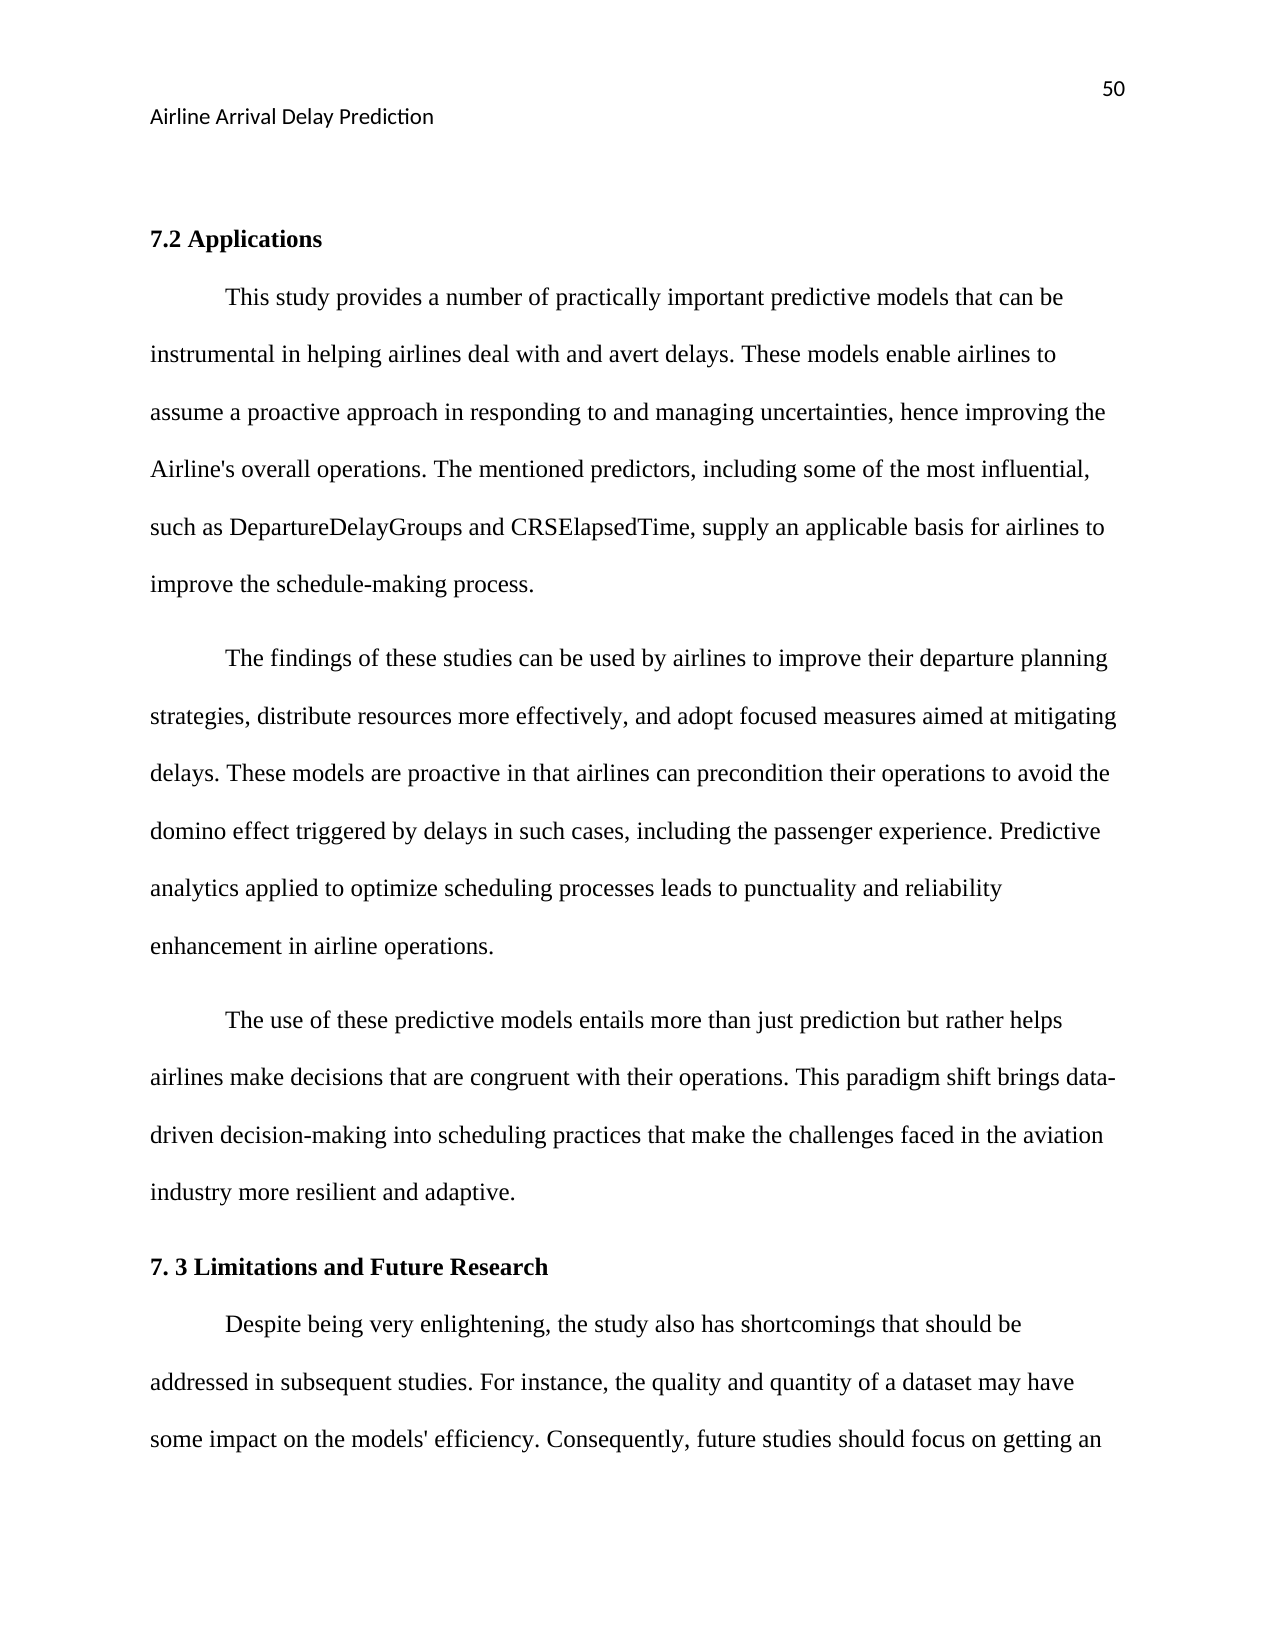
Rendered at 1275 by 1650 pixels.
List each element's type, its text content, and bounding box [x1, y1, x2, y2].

text The findings of these studies can be used by airlines to improve their departure planning strategies, distribute resources more effectively, and adopt focused measures aimed at mitigating delays. These models are proactive in that airlines can precondition their operations to avoid the domino effect triggered by delays in such cases, including the passenger experience. Predictive analytics applied to optimize scheduling processes leads to punctuality and reliability enhancement in airline operations. [150, 643, 1125, 959]
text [150, 1309, 1125, 1453]
subtitle 7.2 Applications [150, 224, 1125, 253]
text The use of these predictive models entails more than just prediction but rather helps airlines make decisions that are congruent with their operations. This paradigm shift brings data-driven decision-making into scheduling practices that make the challenges faced in the aviation industry more resilient and adaptive. [150, 1005, 1125, 1206]
text This study provides a number of practically important predictive models that can be instrumental in helping airlines deal with and avert delays. These models enable airlines to assume a proactive approach in responding to and managing uncertainties, hence improving the Airline's overall operations. The mentioned predictors, including some of the most influential, such as DepartureDelayGroups and CRSElapsedTime, supply an applicable basis for airlines to improve the schedule-making process. [150, 282, 1125, 598]
subtitle 7. 3 Limitations and Future Research [150, 1252, 1125, 1280]
